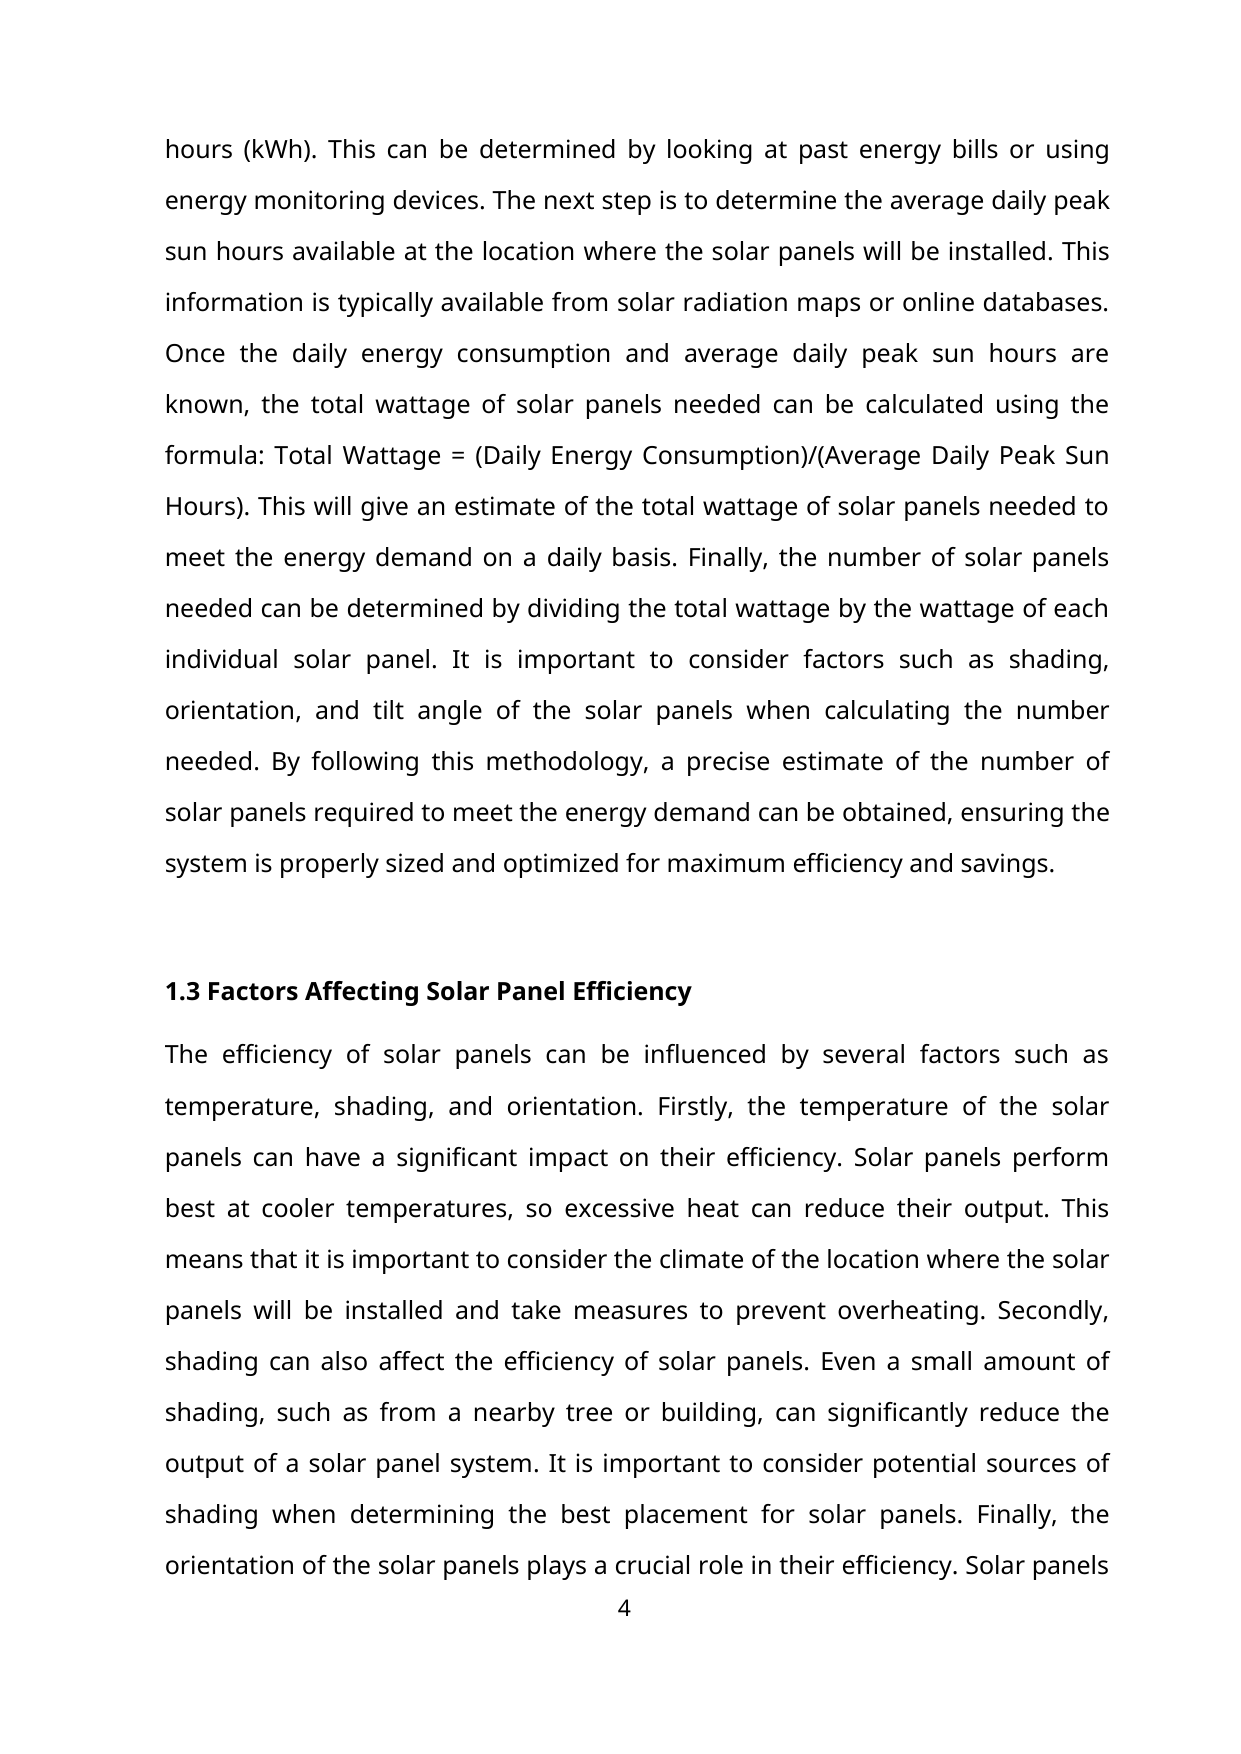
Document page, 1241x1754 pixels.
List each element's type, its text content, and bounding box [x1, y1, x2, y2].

text 1.3 Factors Affecting Solar Panel Efficiency [164, 973, 1111, 1007]
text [164, 131, 1111, 880]
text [164, 1037, 1111, 1582]
